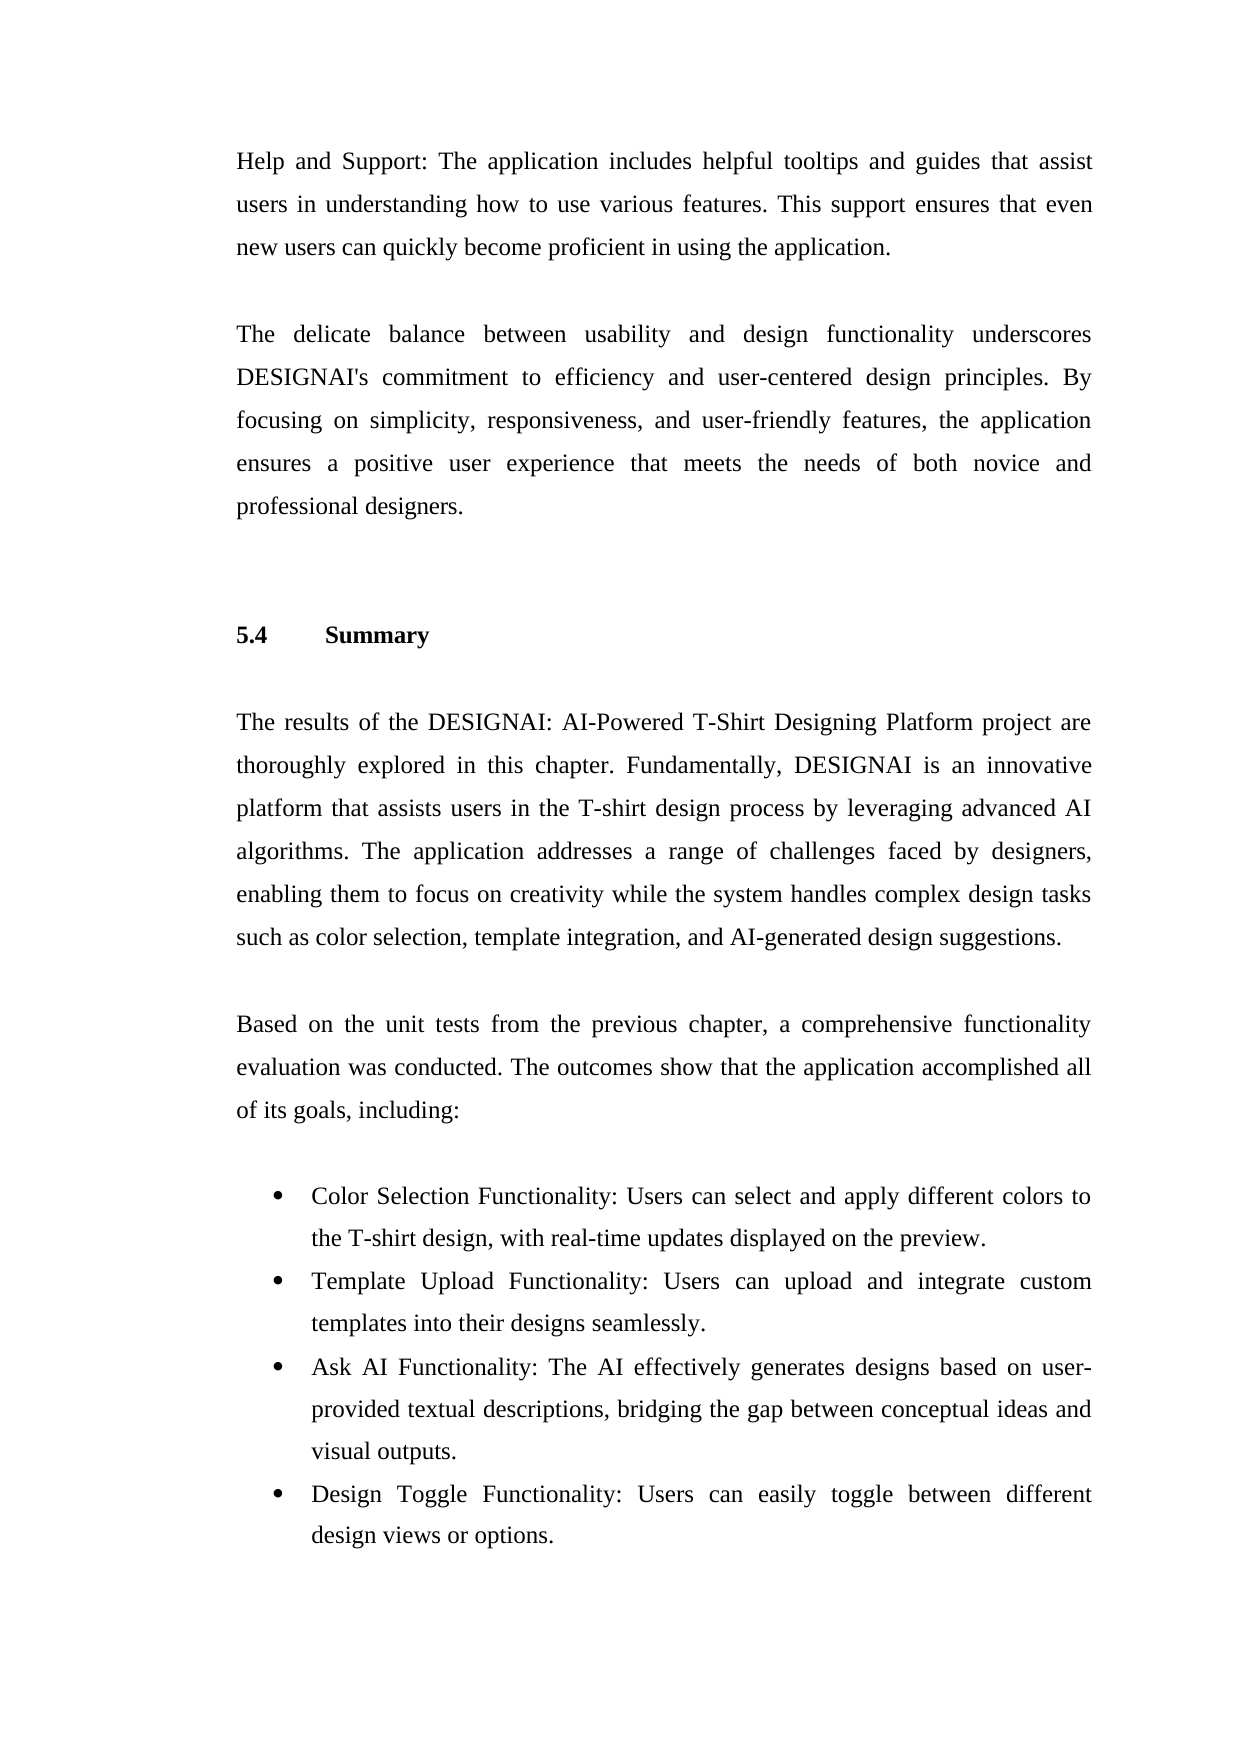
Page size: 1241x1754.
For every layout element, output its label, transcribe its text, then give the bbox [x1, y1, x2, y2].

list Ask AI Functionality: The AI effectively generates designs based on user- provided textual descriptions, bridging the gap between conceptual ideas and visual outputs. [274, 1352, 1093, 1465]
list Design Toggle Functionality: Users can easily toggle between different design views or options. [274, 1479, 1092, 1549]
text Help and Support: The application includes helpful tooltips and guides that assist users in understanding how to use various features. This support ensures that even new users can quickly become proficient in using the application. [236, 146, 1093, 261]
text The results of the DESIGNAI: AI-Powered T-Shirt Designing Platform project are thoroughly explored in this chapter. Fundamentally, DESIGNAI is an innovative platform that assists users in the T-shirt design process by leveraging advanced AI algorithms. The application addresses a range of challenges faced by designers, enabling them to focus on creativity while the system handles complex design tasks such as color selection, template integration, and AI-generated design suggestions. [236, 707, 1093, 951]
subtitle Summary [236, 621, 1107, 649]
list Template Upload Functionality: Users can upload and integrate custom templates into their designs seamlessly. [274, 1266, 1092, 1337]
text The delicate balance between usability and design functionality underscores DESIGNAI's commitment to efficiency and user-centered design principles. By focusing on simplicity, responsiveness, and user-friendly features, the application ensures a positive user experience that meets the needs of both novice and professional designers. [236, 319, 1093, 520]
list Color Selection Functionality: Users can select and apply different colors to the T-shirt design, with real-time updates displayed on the preview. [274, 1181, 1092, 1252]
text Based on the unit tests from the previous chapter, a comprehensive functionality evaluation was conducted. The outcomes show that the application accomplished all of its goals, including: [236, 1009, 1092, 1124]
